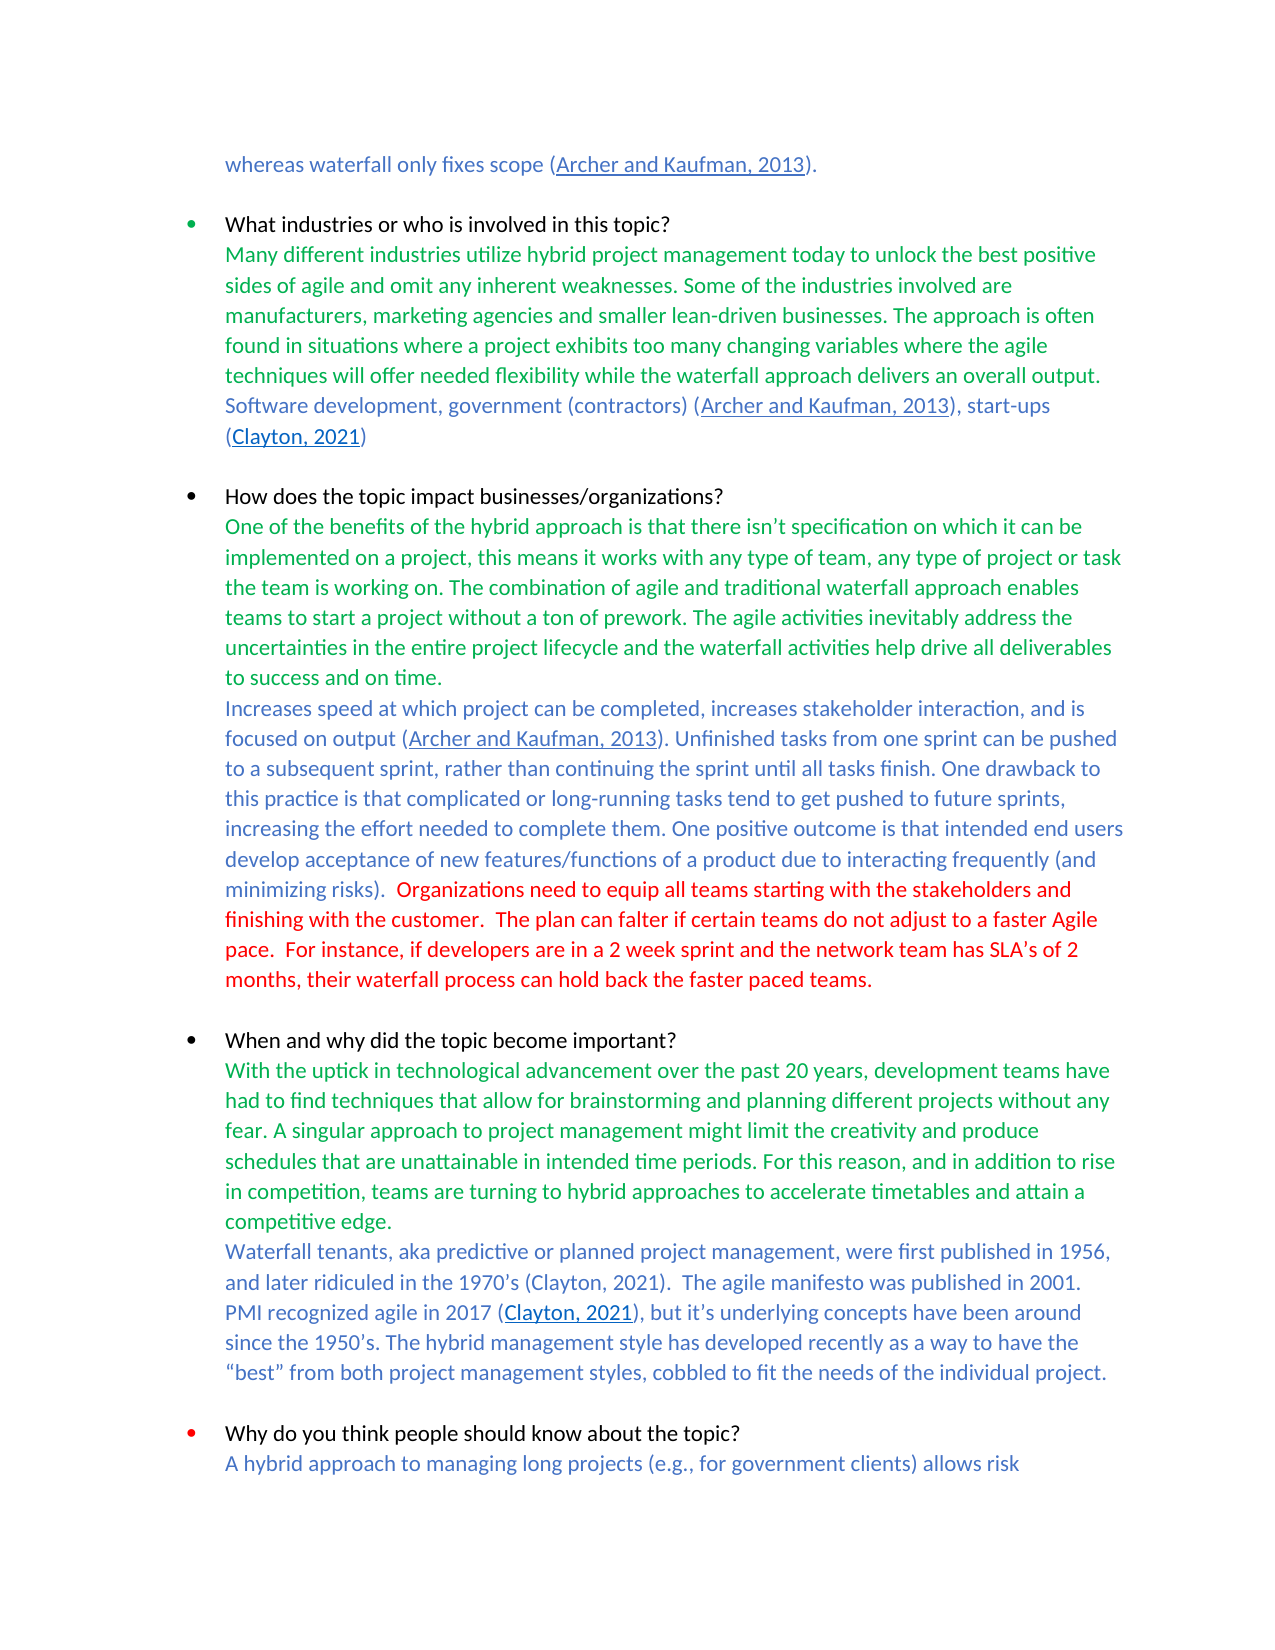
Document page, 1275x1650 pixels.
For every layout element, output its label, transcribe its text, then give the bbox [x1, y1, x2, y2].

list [187, 150, 1125, 208]
list What industries or who is involved in this topic? Many different industries utilize hybrid project management today to unlock the best positive sides of agile and omit any inherent weaknesses. Some of the industries involved are manufacturers, marketing agencies and smaller lean-driven businesses. The approach is often found in situations where a project exhibits too many changing variables where the agile techniques will offer needed flexibility while the waterfall approach delivers an overall output. Software development, government (contractors) (Archer and Kaufman, 2013), start-ups (Clayton, 2021) [187, 210, 1125, 480]
list How does the topic impact businesses/organizations? One of the benefits of the hybrid approach is that there isn’t specification on which it can be implemented on a project, this means it works with any type of team, any type of project or task the team is working on. The combination of agile and traditional waterfall approach enables teams to start a project without a ton of prework. The agile activities inevitably address the uncertainties in the entire project lifecycle and the waterfall activities help drive all deliverables to success and on time. Increases speed at which project can be completed, increases stakeholder interaction, and is focused on output (Archer and Kaufman, 2013). Unfinished tasks from one sprint can be pushed to a subsequent sprint, rather than continuing the sprint until all tasks finish. One drawback to this practice is that complicated or long-running tasks tend to get pushed to future sprints, increasing the effort needed to complete them. One positive outcome is that intended end users develop acceptance of new features/functions of a product due to interacting frequently (and minimizing risks). Organizations need to equip all teams starting with the stakeholders and finishing with the customer. The plan can falter if certain teams do not adjust to a faster Agile pace. For instance, if developers are in a 2 week sprint and the network team has SLA’s of 2 months, their waterfall process can hold back the faster paced teams. [187, 482, 1125, 1024]
list When and why did the topic become important? With the uptick in technological advancement over the past 20 years, development teams have had to find techniques that allow for brainstorming and planning different projects without any fear. A singular approach to project management might limit the creativity and produce schedules that are unattainable in intended time periods. For this reason, and in addition to rise in competition, teams are turning to hybrid approaches to accelerate timetables and attain a competitive edge. Waterfall tenants, aka predictive or planned project management, were first published in 1956, and later ridiculed in the 1970’s (Clayton, 2021). The agile manifesto was published in 2001. PMI recognized agile in 2017 (Clayton, 2021), but it’s underlying concepts have been around since the 1950’s. The hybrid management style has developed recently as a way to have the “best” from both project management styles, cobbled to fit the needs of the individual project. [187, 1026, 1125, 1417]
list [187, 1419, 1125, 1477]
